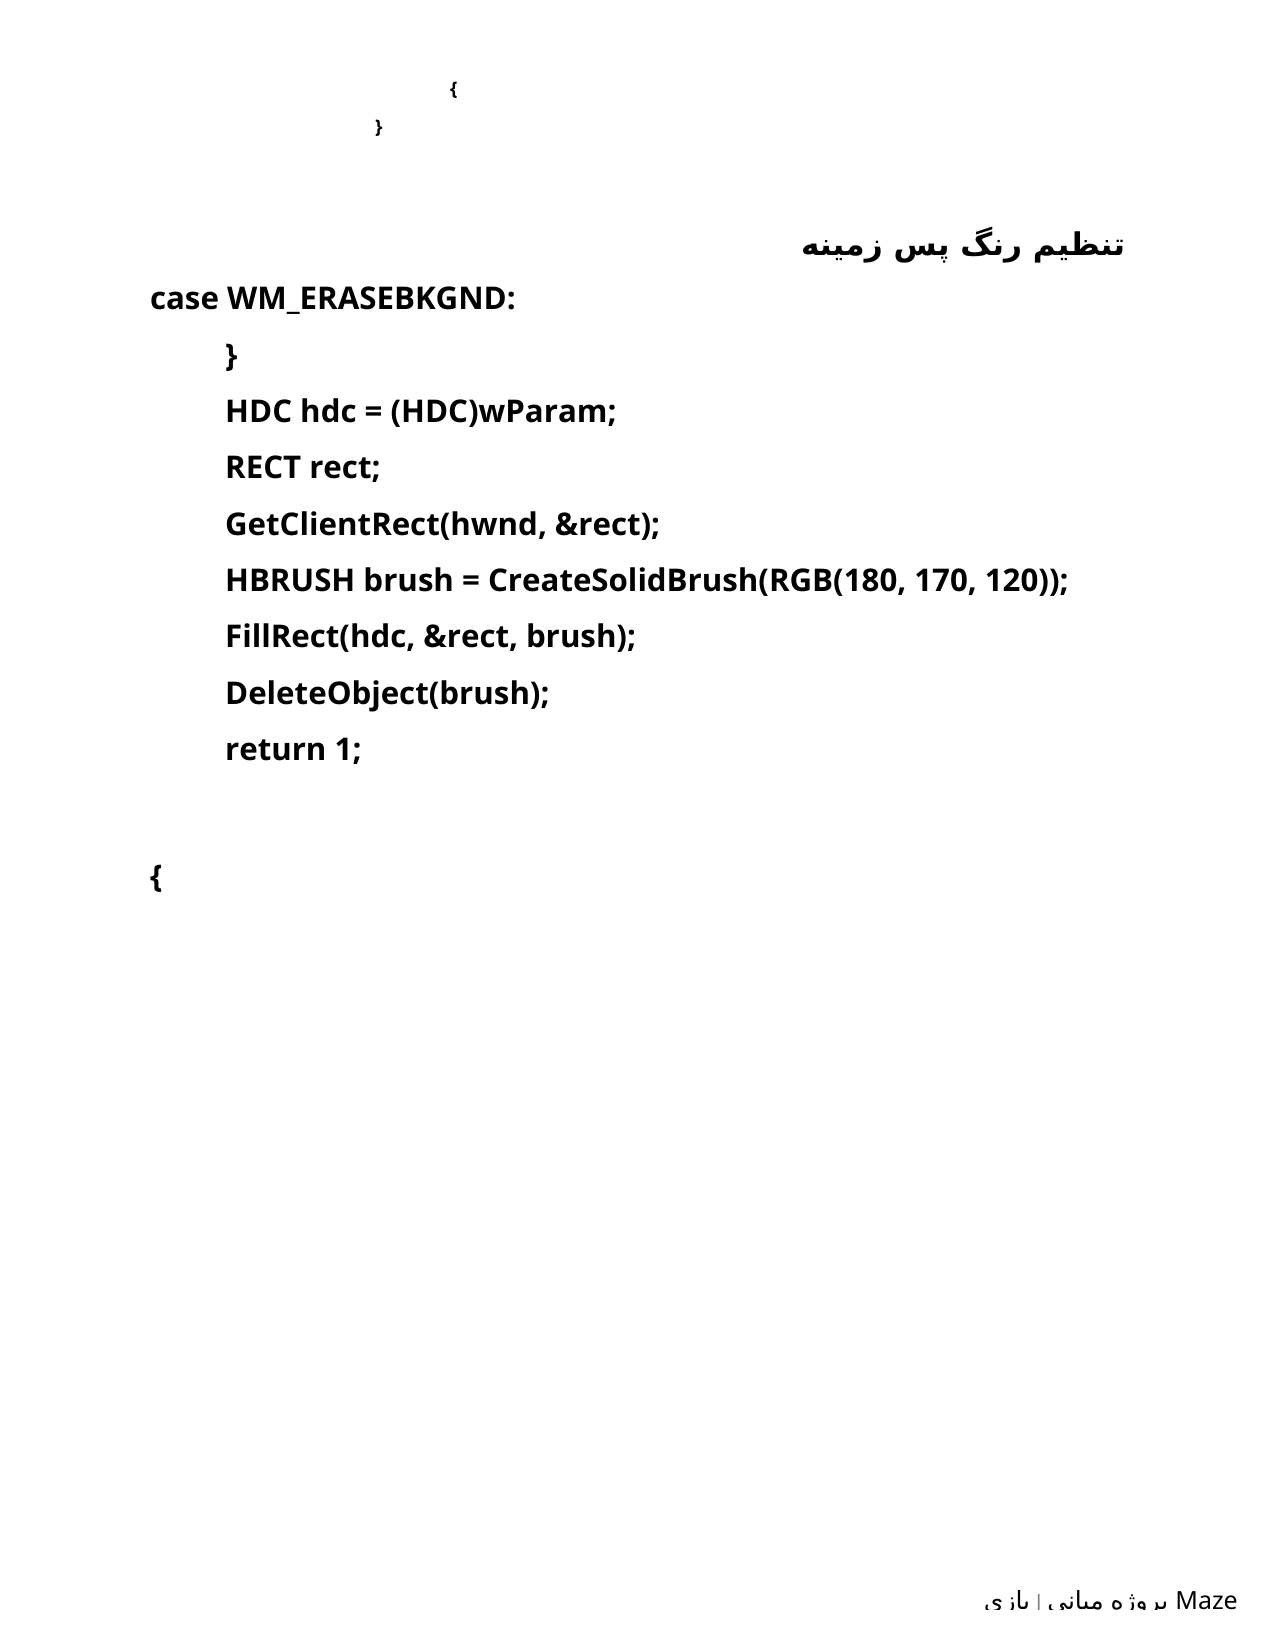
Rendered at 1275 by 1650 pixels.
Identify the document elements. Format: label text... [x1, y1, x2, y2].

text GetClientRect(hwnd, &rect); [97, 502, 1200, 544]
text } [97, 113, 1200, 138]
text تنظیم رنگ پس زمینه [75, 227, 1177, 263]
text DeleteObject(brush); [97, 671, 1200, 713]
text FillRect(hdc, &rect, brush); [97, 614, 1200, 657]
text { [97, 75, 1200, 101]
text return 1; [97, 727, 1200, 770]
text RECT rect; [97, 445, 1200, 488]
text } [97, 333, 1200, 375]
text HDC hdc = (HDC)wParam; [97, 389, 1200, 432]
text { [97, 854, 1200, 897]
text case WM_ERASEBKGND: [97, 276, 1200, 319]
text HBRUSH brush = CreateSolidBrush(RGB(180, 170, 120)); [97, 558, 1200, 601]
